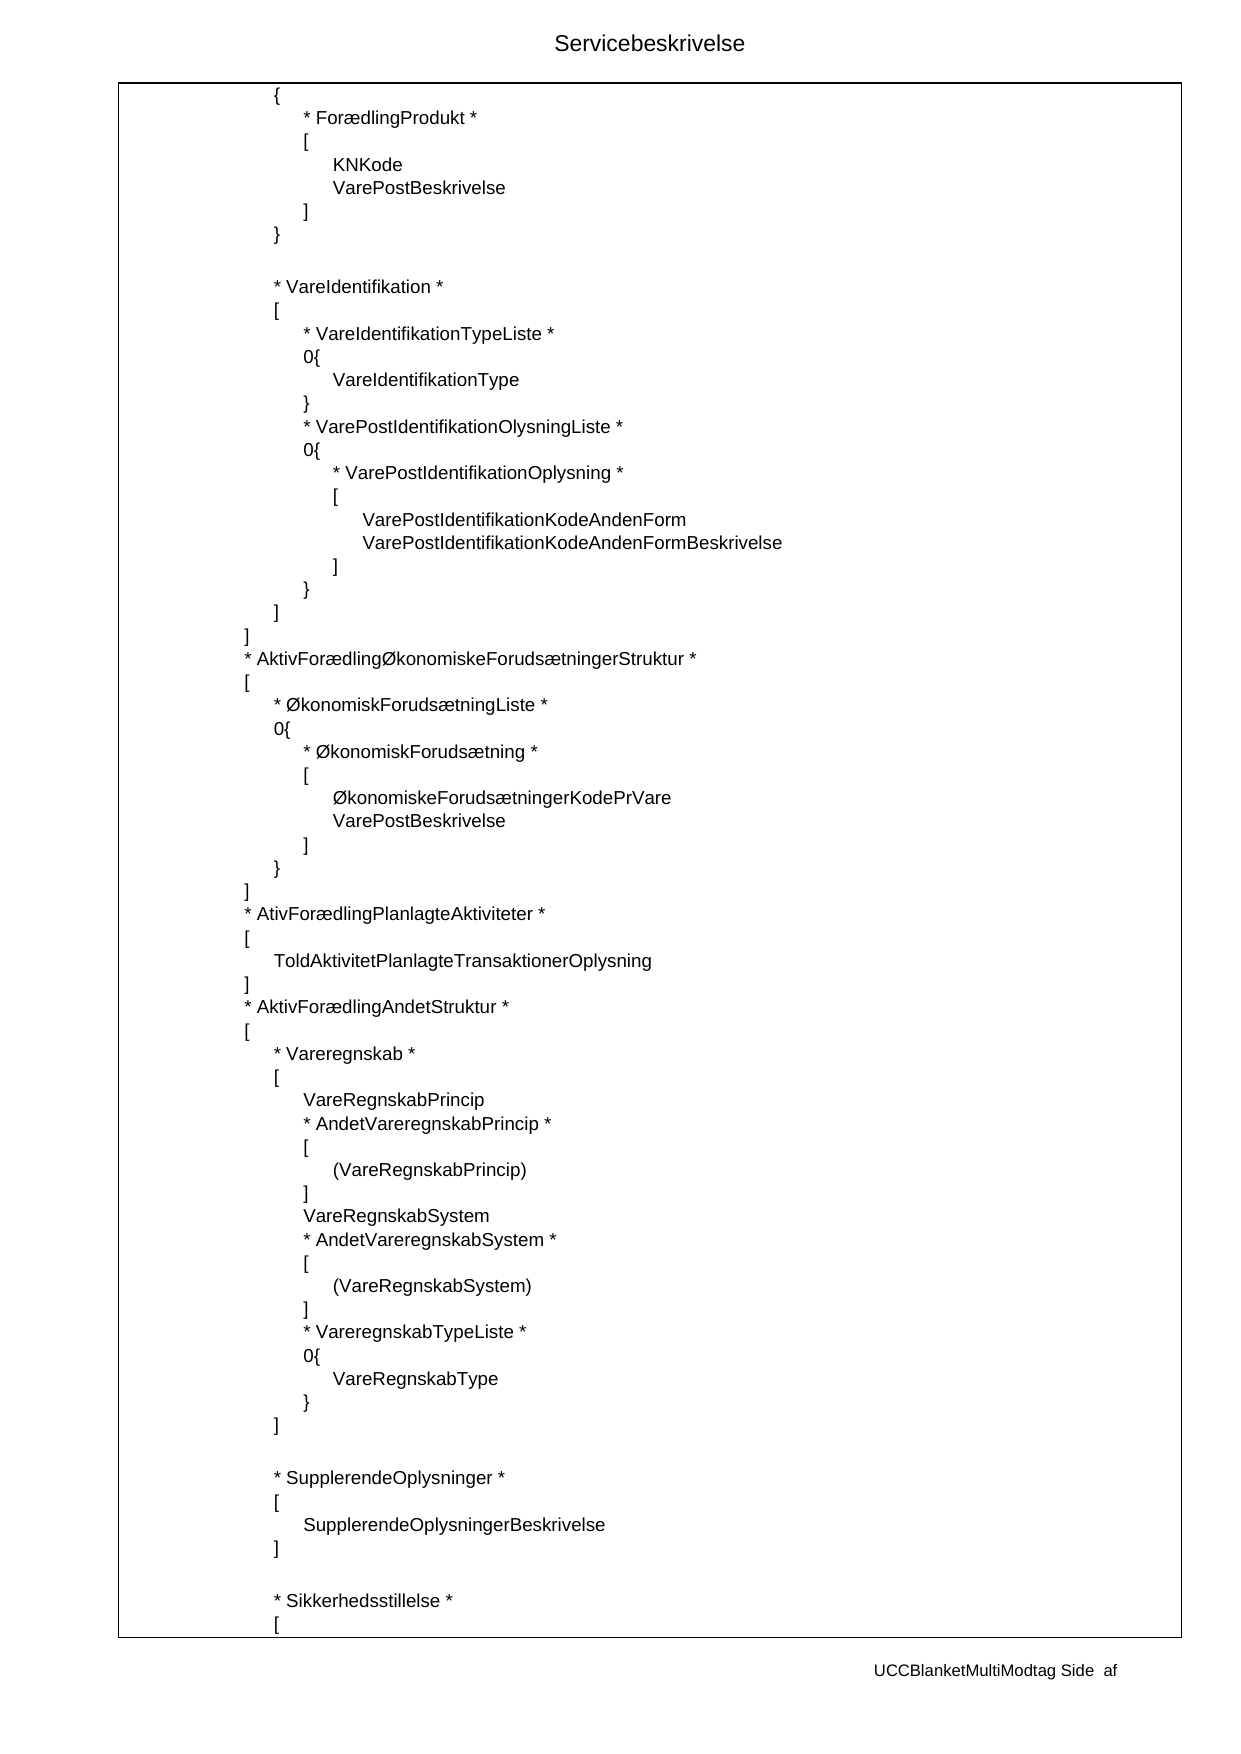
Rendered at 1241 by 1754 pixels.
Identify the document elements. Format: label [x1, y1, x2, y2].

table_cell [119, 84, 1181, 1637]
